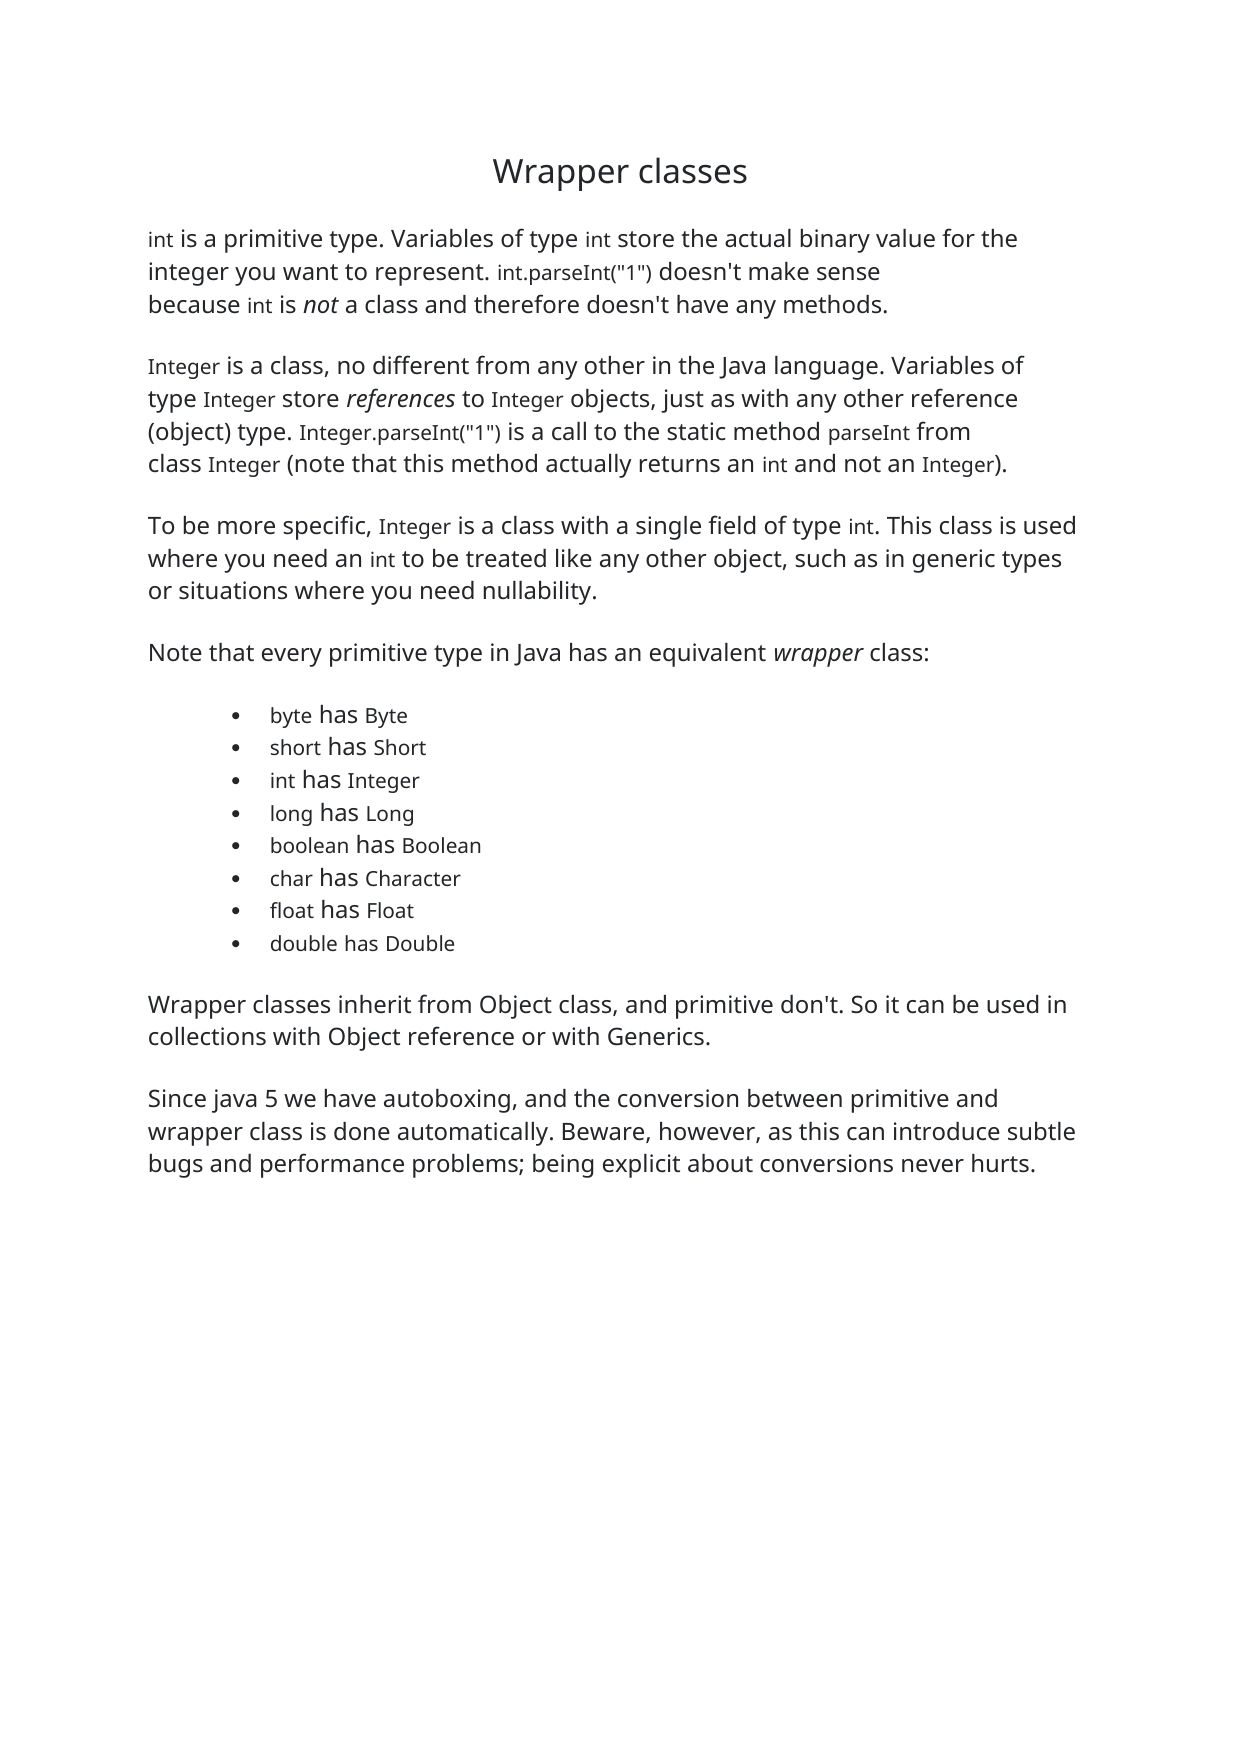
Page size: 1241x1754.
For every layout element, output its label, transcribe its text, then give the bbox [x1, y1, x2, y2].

list byte has Byte [232, 697, 1093, 730]
text int is a primitive type. Variables of type int store the actual binary value for the integer you want to represent. int.parseInt("1") doesn't make sense because int is not a class and therefore doesn't have any methods. [148, 222, 1093, 320]
text Note that every primitive type in Java has an equivalent wrapper class: [148, 636, 1093, 668]
list double has Double [232, 926, 1093, 958]
list char has Character [232, 861, 1093, 893]
text Wrapper classes inherit from Object class, and primitive don't. So it can be used in collections with Object reference or with Generics. [148, 987, 1093, 1053]
list short has Short [232, 730, 1093, 763]
text Wrapper classes [148, 148, 1093, 193]
text Since java 5 we have autoboxing, and the conversion between primitive and wrapper class is done automatically. Beware, however, as this can introduce subtle bugs and performance problems; being explicit about conversions never hurts. [148, 1082, 1093, 1180]
list long has Long [232, 795, 1093, 828]
list float has Float [232, 893, 1093, 926]
text Integer is a class, no different from any other in the Java language. Variables of type Integer store references to Integer objects, just as with any other reference (object) type. Integer.parseInt("1") is a call to the static method parseInt from class Integer (note that this method actually returns an int and not an Integer). [148, 349, 1093, 479]
list int has Integer [232, 763, 1093, 795]
text To be more specific, Integer is a class with a single field of type int. This class is used where you need an int to be treated like any other object, such as in generic types or situations where you need nullability. [148, 509, 1093, 607]
list boolean has Boolean [232, 828, 1093, 861]
